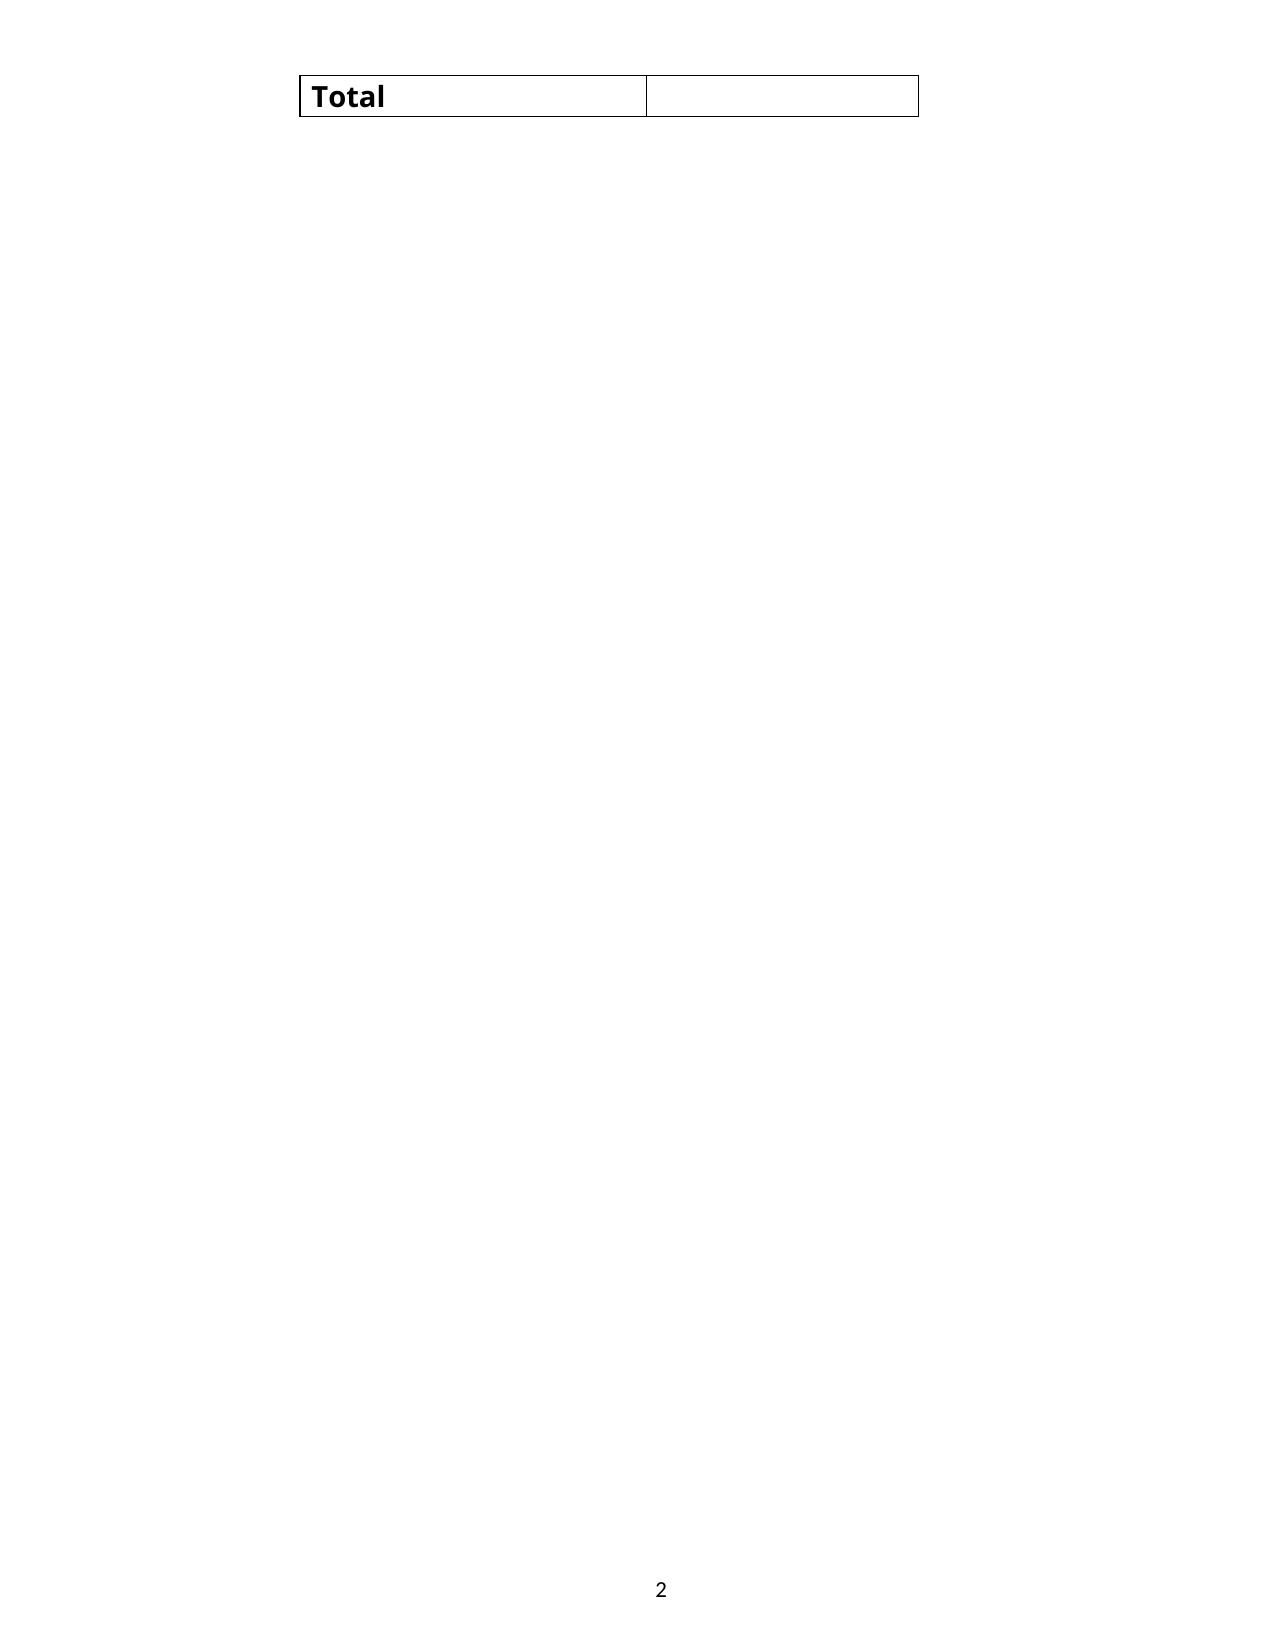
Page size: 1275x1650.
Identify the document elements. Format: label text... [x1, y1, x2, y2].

table_cell [647, 76, 918, 116]
table_cell Total [301, 76, 646, 116]
